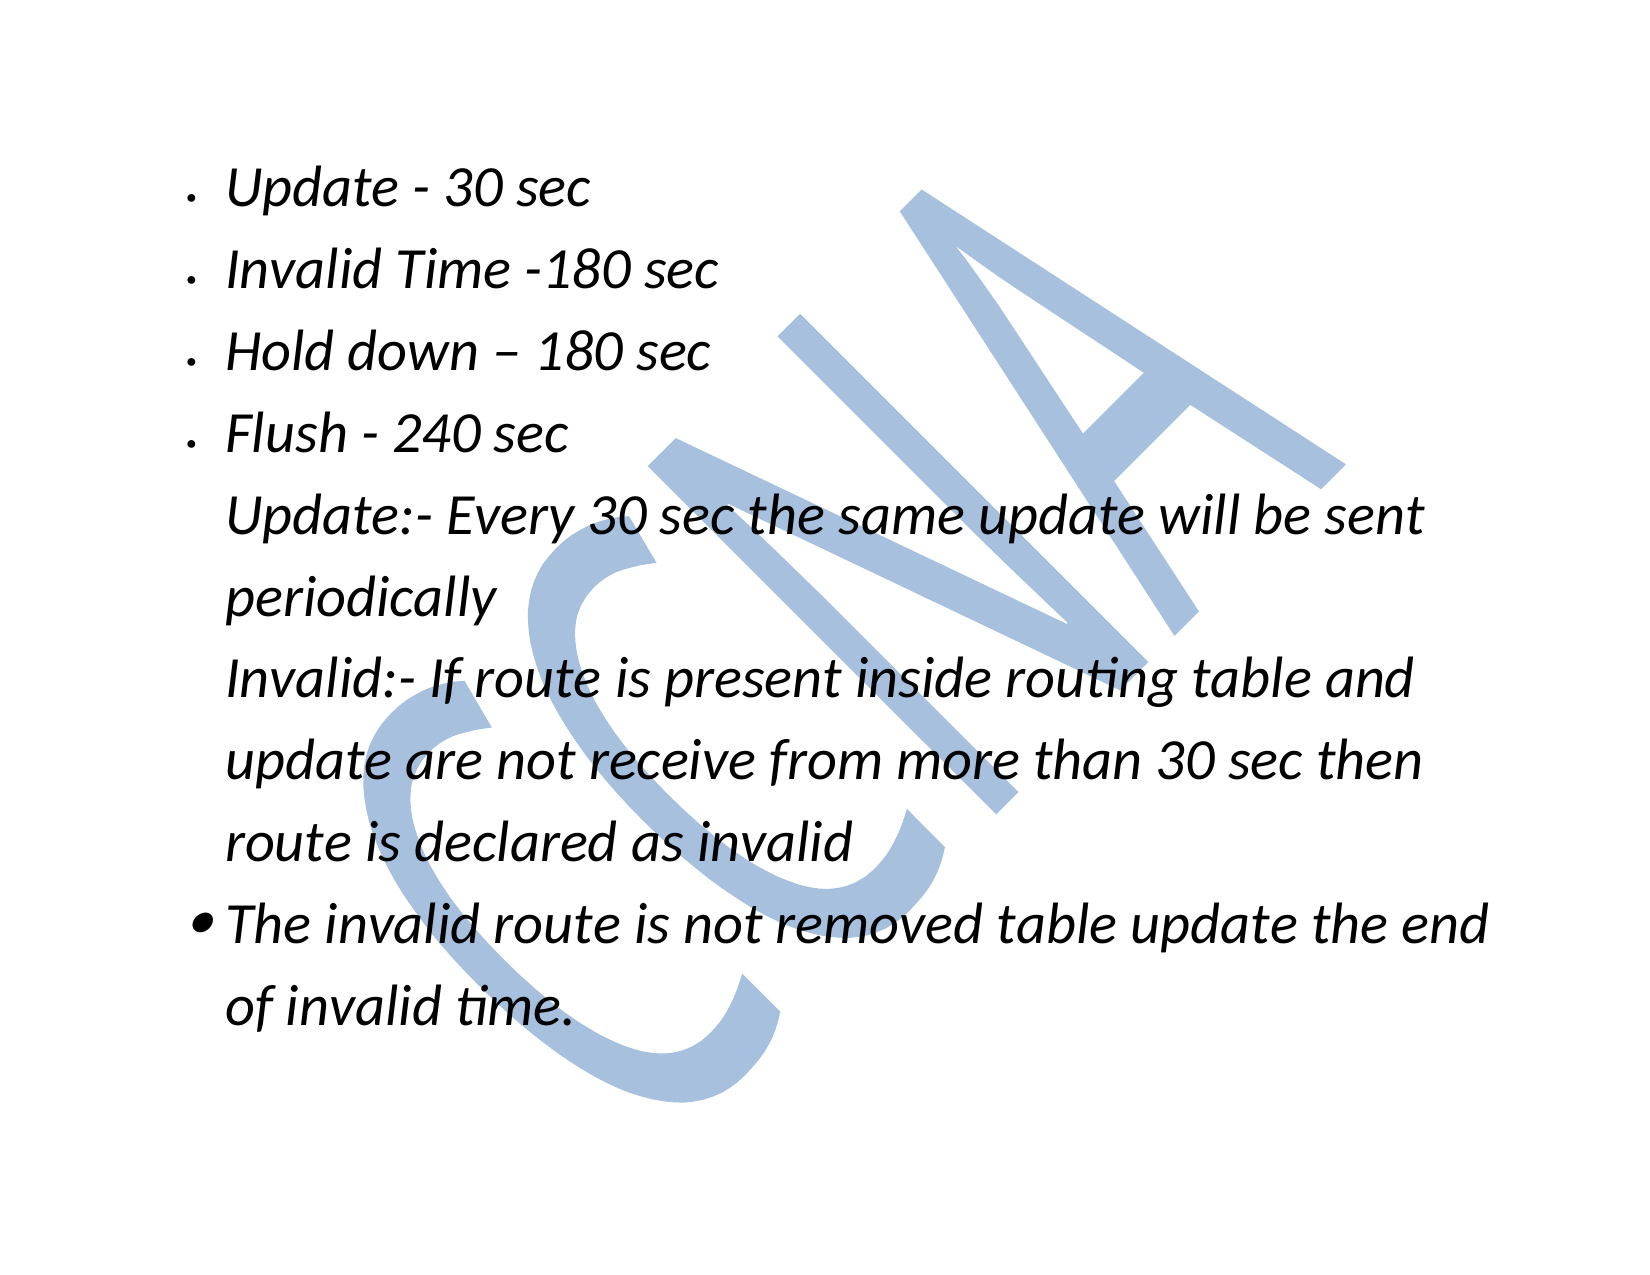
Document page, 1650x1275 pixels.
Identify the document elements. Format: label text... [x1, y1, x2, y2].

list Flush - 240 sec [187, 396, 1500, 467]
list Invalid Time -180 sec [187, 232, 1500, 303]
list Update - 30 sec [187, 150, 1500, 221]
list Hold down – 180 sec [187, 314, 1500, 385]
list The invalid route is not removed table update the end of invalid time. [187, 887, 1500, 1040]
list Invalid:- If route is present inside routing table and update are not receive from more than 30 sec then route is declared as invalid [225, 641, 1500, 876]
list Update:- Every 30 sec the same update will be sent periodically [225, 477, 1500, 631]
